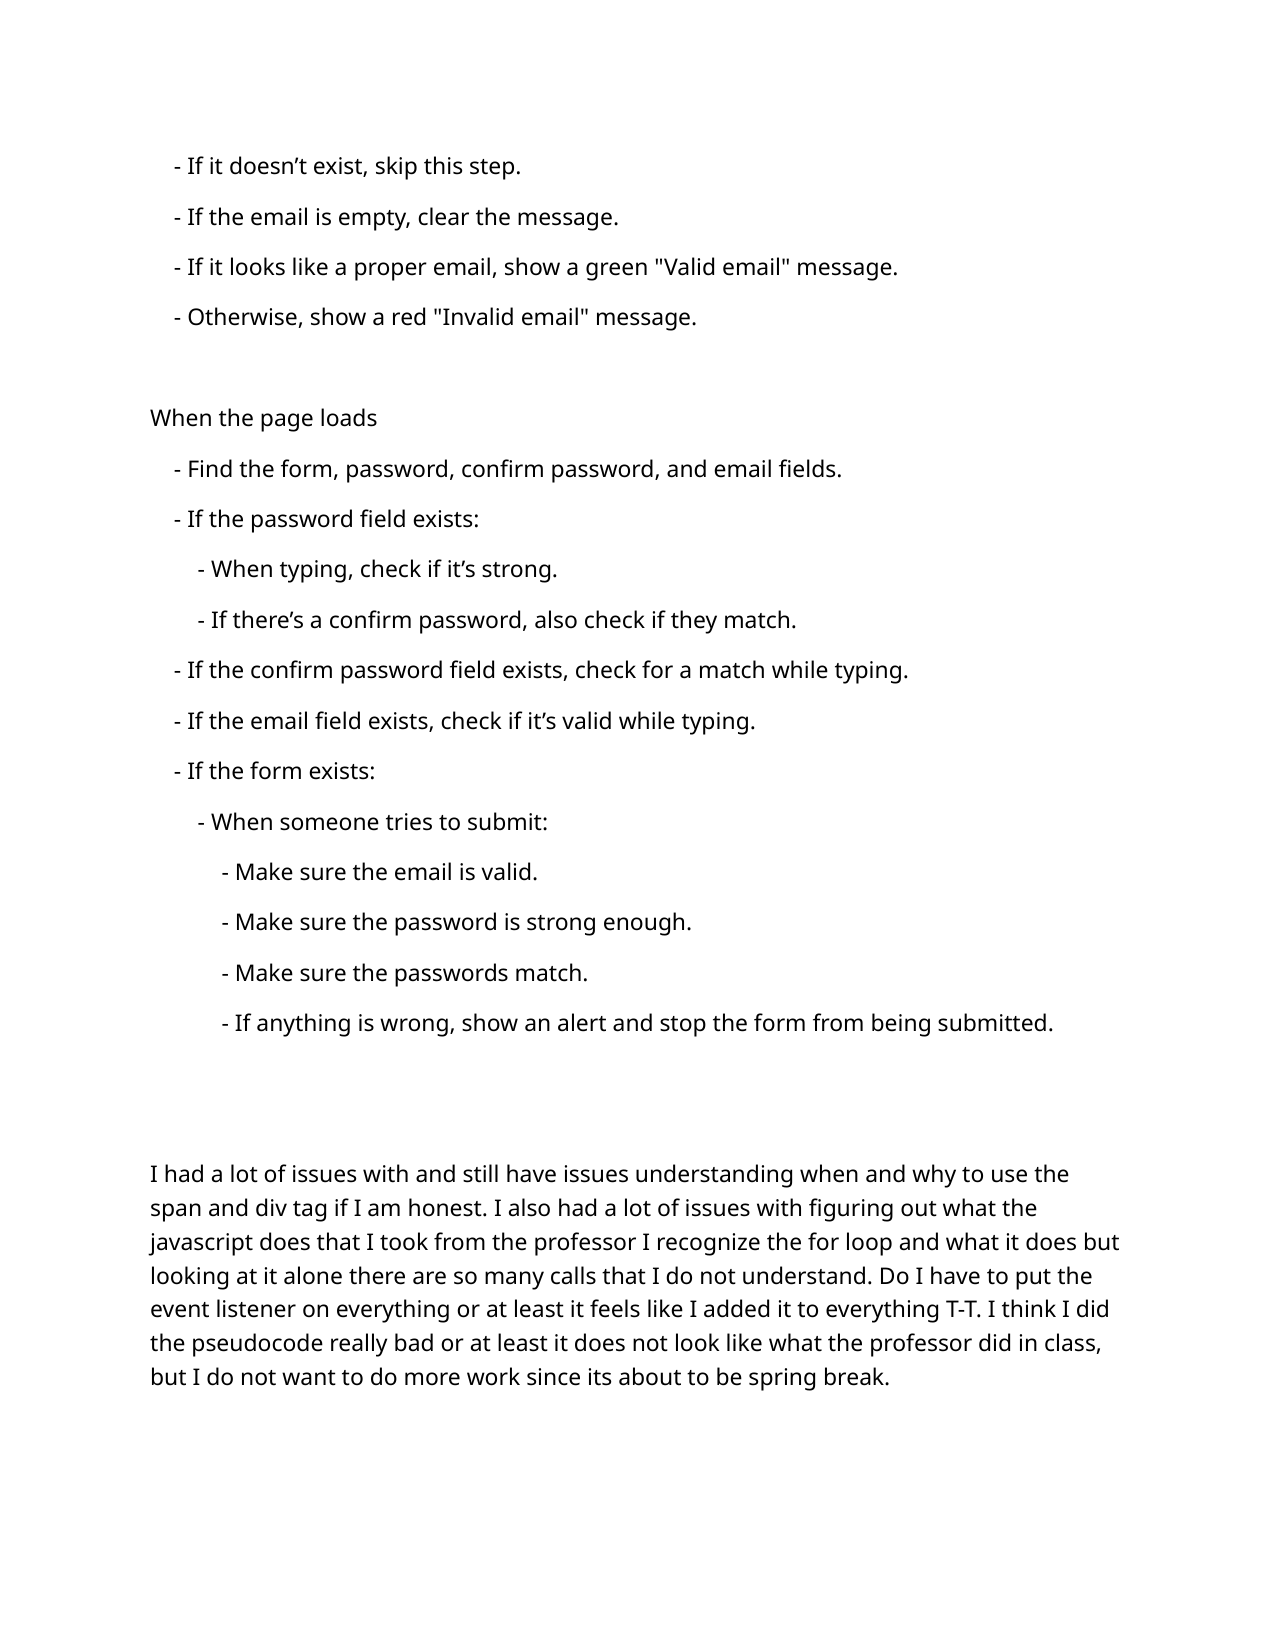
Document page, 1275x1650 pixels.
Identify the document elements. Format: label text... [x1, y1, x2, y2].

text - When someone tries to submit: [150, 805, 1125, 837]
text - If it looks like a proper email, show a green "Valid email" message. [150, 251, 1125, 282]
text - If the email field exists, check if it’s valid while typing. [150, 704, 1125, 736]
text - If the email is empty, clear the message. [150, 200, 1125, 232]
text - When typing, check if it’s strong. [150, 553, 1125, 584]
text - Make sure the passwords match. [150, 957, 1125, 988]
text - Find the form, password, confirm password, and email fields. [150, 452, 1125, 484]
text - If anything is wrong, show an alert and stop the form from being submitted. [150, 1007, 1125, 1038]
text - If the password field exists: [150, 503, 1125, 534]
text - If the confirm password field exists, check for a match while typing. [150, 654, 1125, 685]
text - If it doesn’t exist, skip this step. [150, 150, 1125, 181]
text - If there’s a confirm password, also check if they match. [150, 604, 1125, 635]
text - Make sure the email is valid. [150, 856, 1125, 887]
text - If the form exists: [150, 755, 1125, 786]
text When the page loads [150, 402, 1125, 433]
text - Otherwise, show a red "Invalid email" message. [150, 301, 1125, 332]
text - Make sure the password is strong enough. [150, 906, 1125, 937]
text I had a lot of issues with and still have issues understanding when and why to use the span and div tag if I am honest. I also had a lot of issues with figuring out what the javascript does that I took from the professor I recognize the for loop and what it does but looking at it alone there are so many calls that I do not understand. Do I have to put the event listener on everything or at least it feels like I added it to everything T-T. I think I did the pseudocode really bad or at least it does not look like what the professor did in class, but I do not want to do more work since its about to be spring break. [150, 1158, 1125, 1392]
